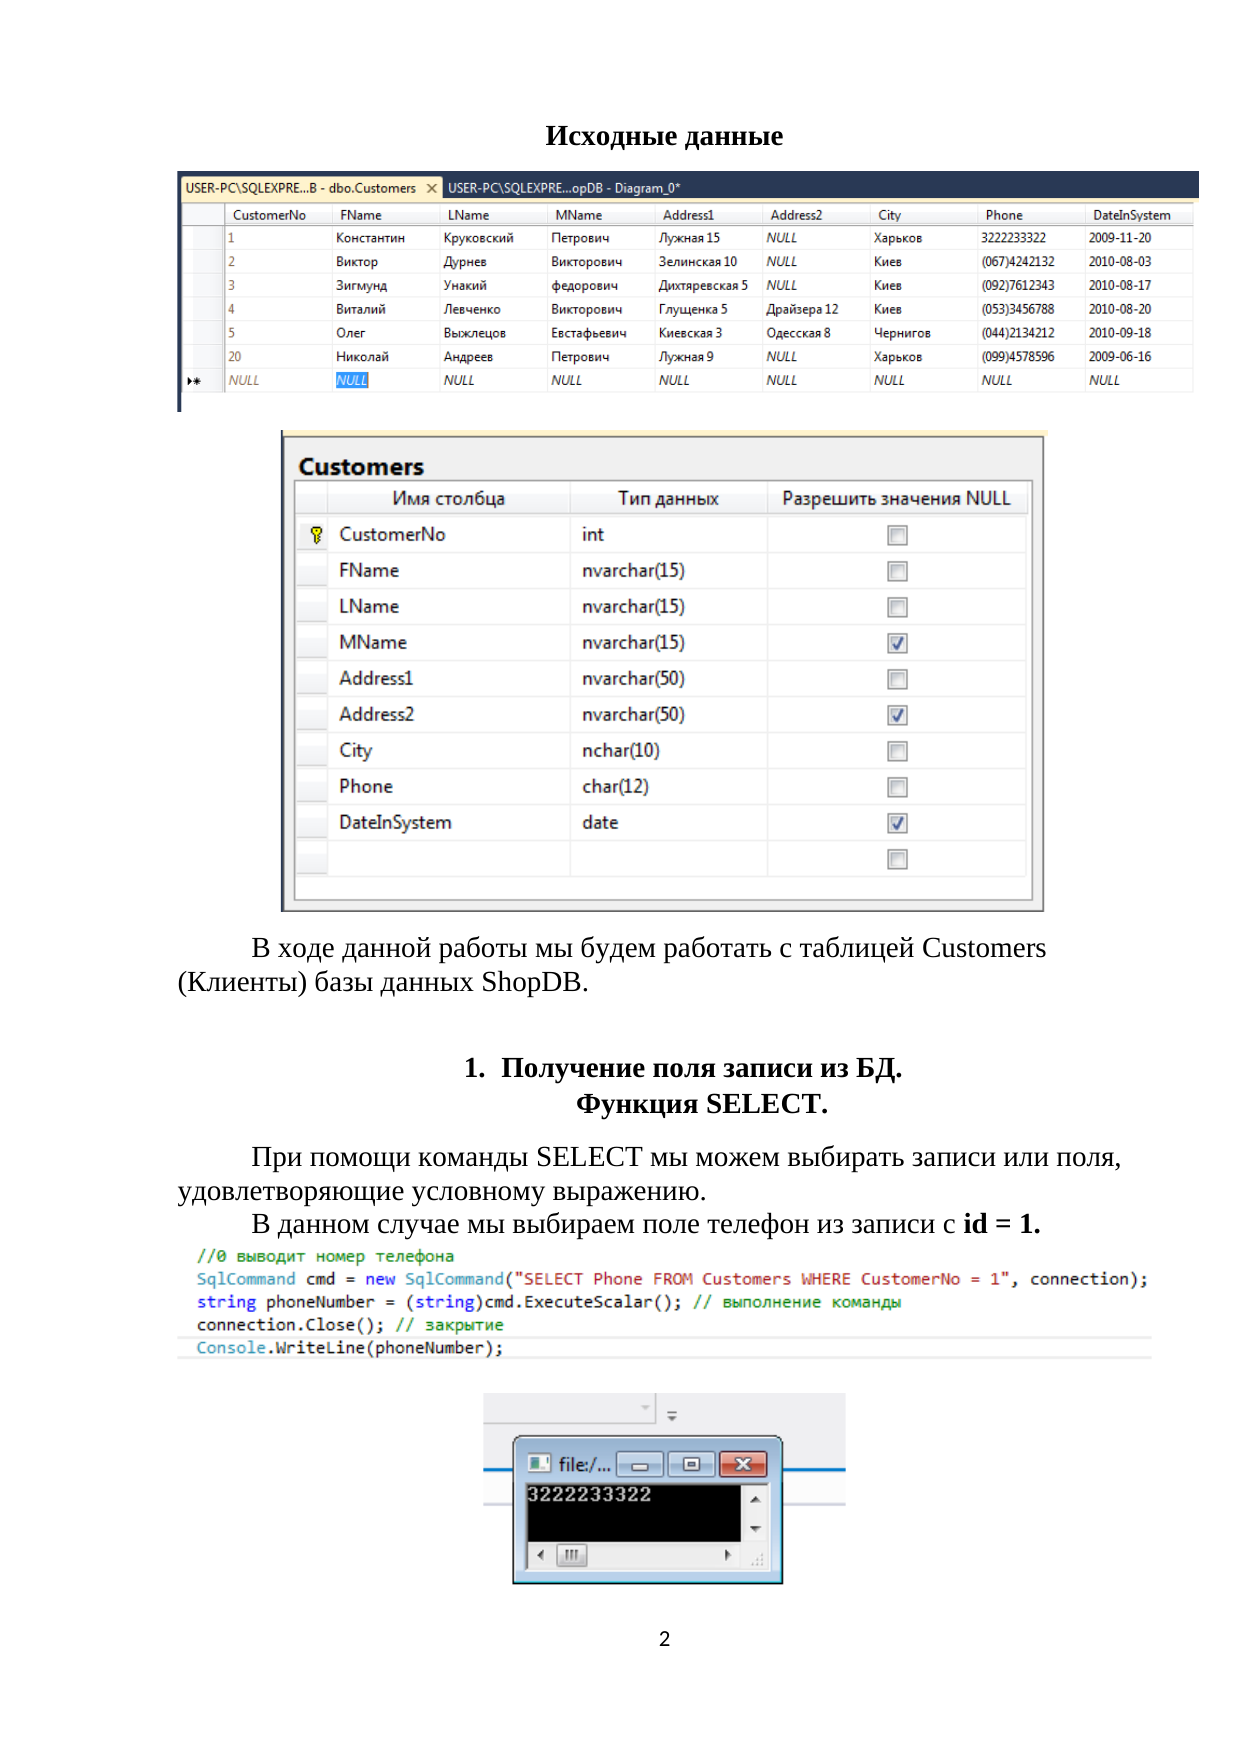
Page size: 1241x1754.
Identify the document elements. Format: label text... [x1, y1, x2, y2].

picture [483, 1393, 846, 1616]
picture [177, 171, 1199, 412]
text При помощи команды SELECT мы можем выбирать записи или поля, удовлетворяющие условному выражению. [177, 1139, 1152, 1206]
picture [280, 430, 1048, 912]
text Исходные данные [177, 118, 1152, 152]
list Получение поля записи из БД. Функция SELECT. [215, 1050, 1152, 1120]
picture [177, 1240, 1152, 1375]
text В ходе данной работы мы будем работать с таблицей Customers (Клиенты) базы данных ShopDB. [177, 931, 1152, 998]
text В данном случае мы выбираем поле телефон из записи с id = 1. [177, 1206, 1152, 1240]
